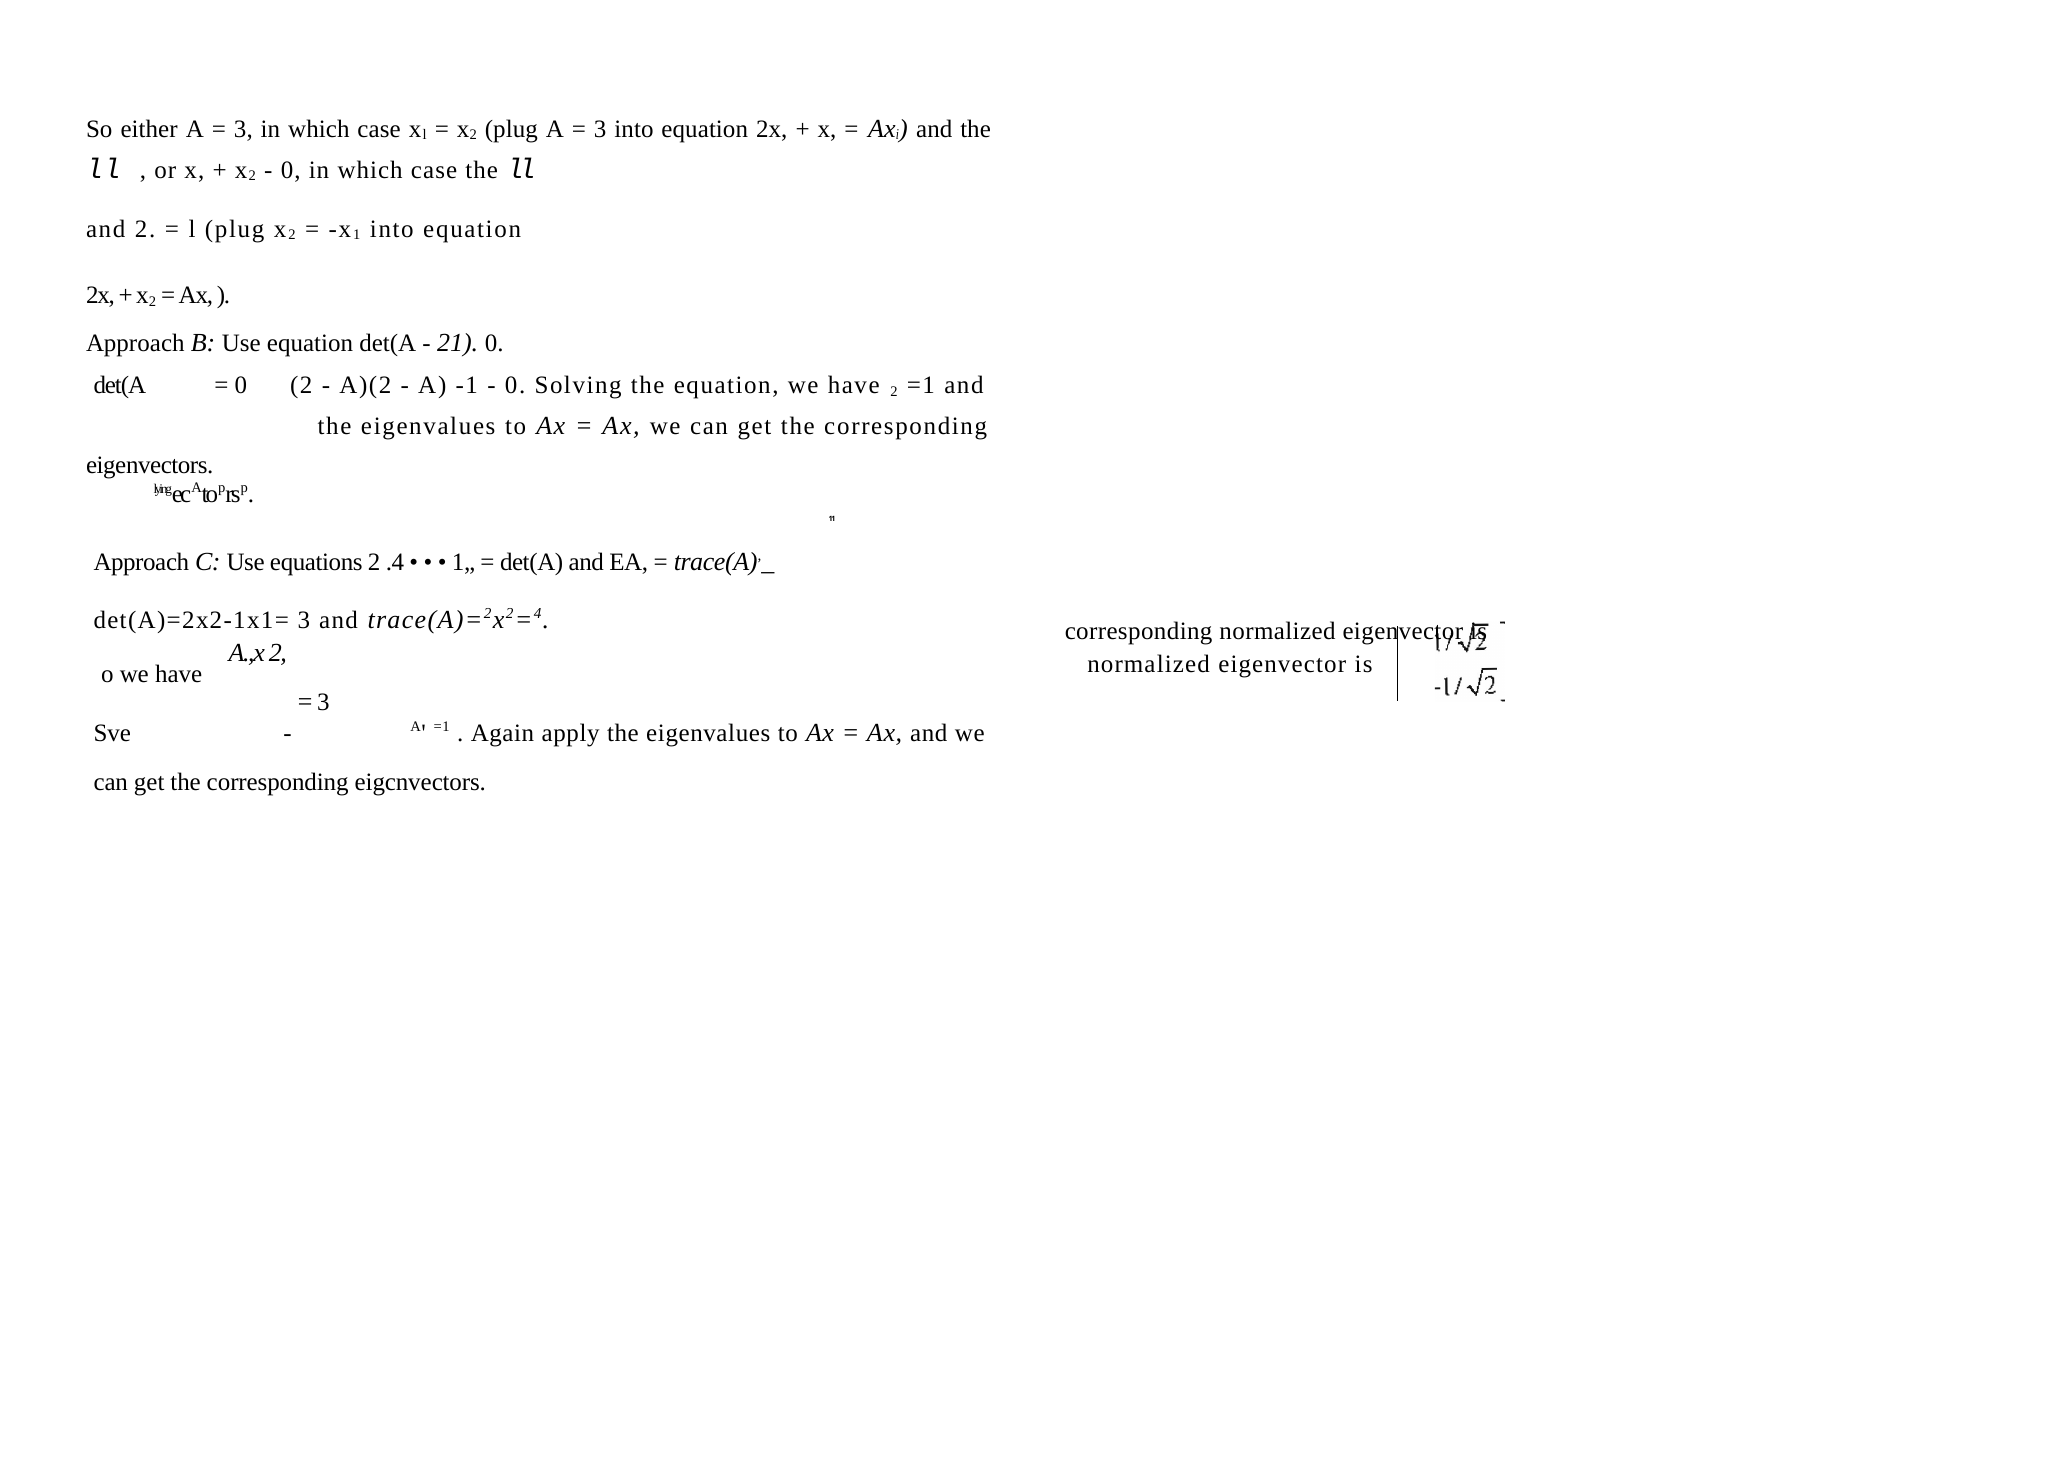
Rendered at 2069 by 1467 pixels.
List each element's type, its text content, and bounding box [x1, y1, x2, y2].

text det(A = 0 (2 - A)(2 - A) -1 - 0. Solving the equation, we have 2 =1 and [93, 359, 998, 403]
text and 2. = l (plug x2 = -x1 into equation [86, 209, 998, 244]
text So either A = 3, in which case xl = x2 (plug A = 3 into equation 2x, + x, = Axi) and the ll , or x, + x2 - 0, in which case the ll [86, 104, 991, 187]
text o we have [101, 667, 998, 687]
picture [1434, 621, 1505, 702]
text Approach C: Use equations 2 .4 • • • 1„ = det(A) and EA, = trace(A),_ det(A)=2x2-1x1= 3 and trace(A)=2x2=4. [93, 523, 818, 641]
text Sve - A' =1 . Again apply the eigenvalues to Ax = Ax, and we [93, 712, 998, 748]
text Approach B: Use equation det(A - 21). 0. [86, 321, 998, 359]
text can get the corresponding eigcnvectors. [93, 767, 998, 796]
text lyingecAtoprsp. [153, 479, 998, 508]
text eigenvectors. [86, 450, 998, 479]
text 2x, + x2 = Ax, ). [86, 278, 998, 310]
text A.,x 2, [228, 641, 998, 667]
text the eigenvalues to Ax = Ax, we can get the corresponding [86, 403, 987, 442]
